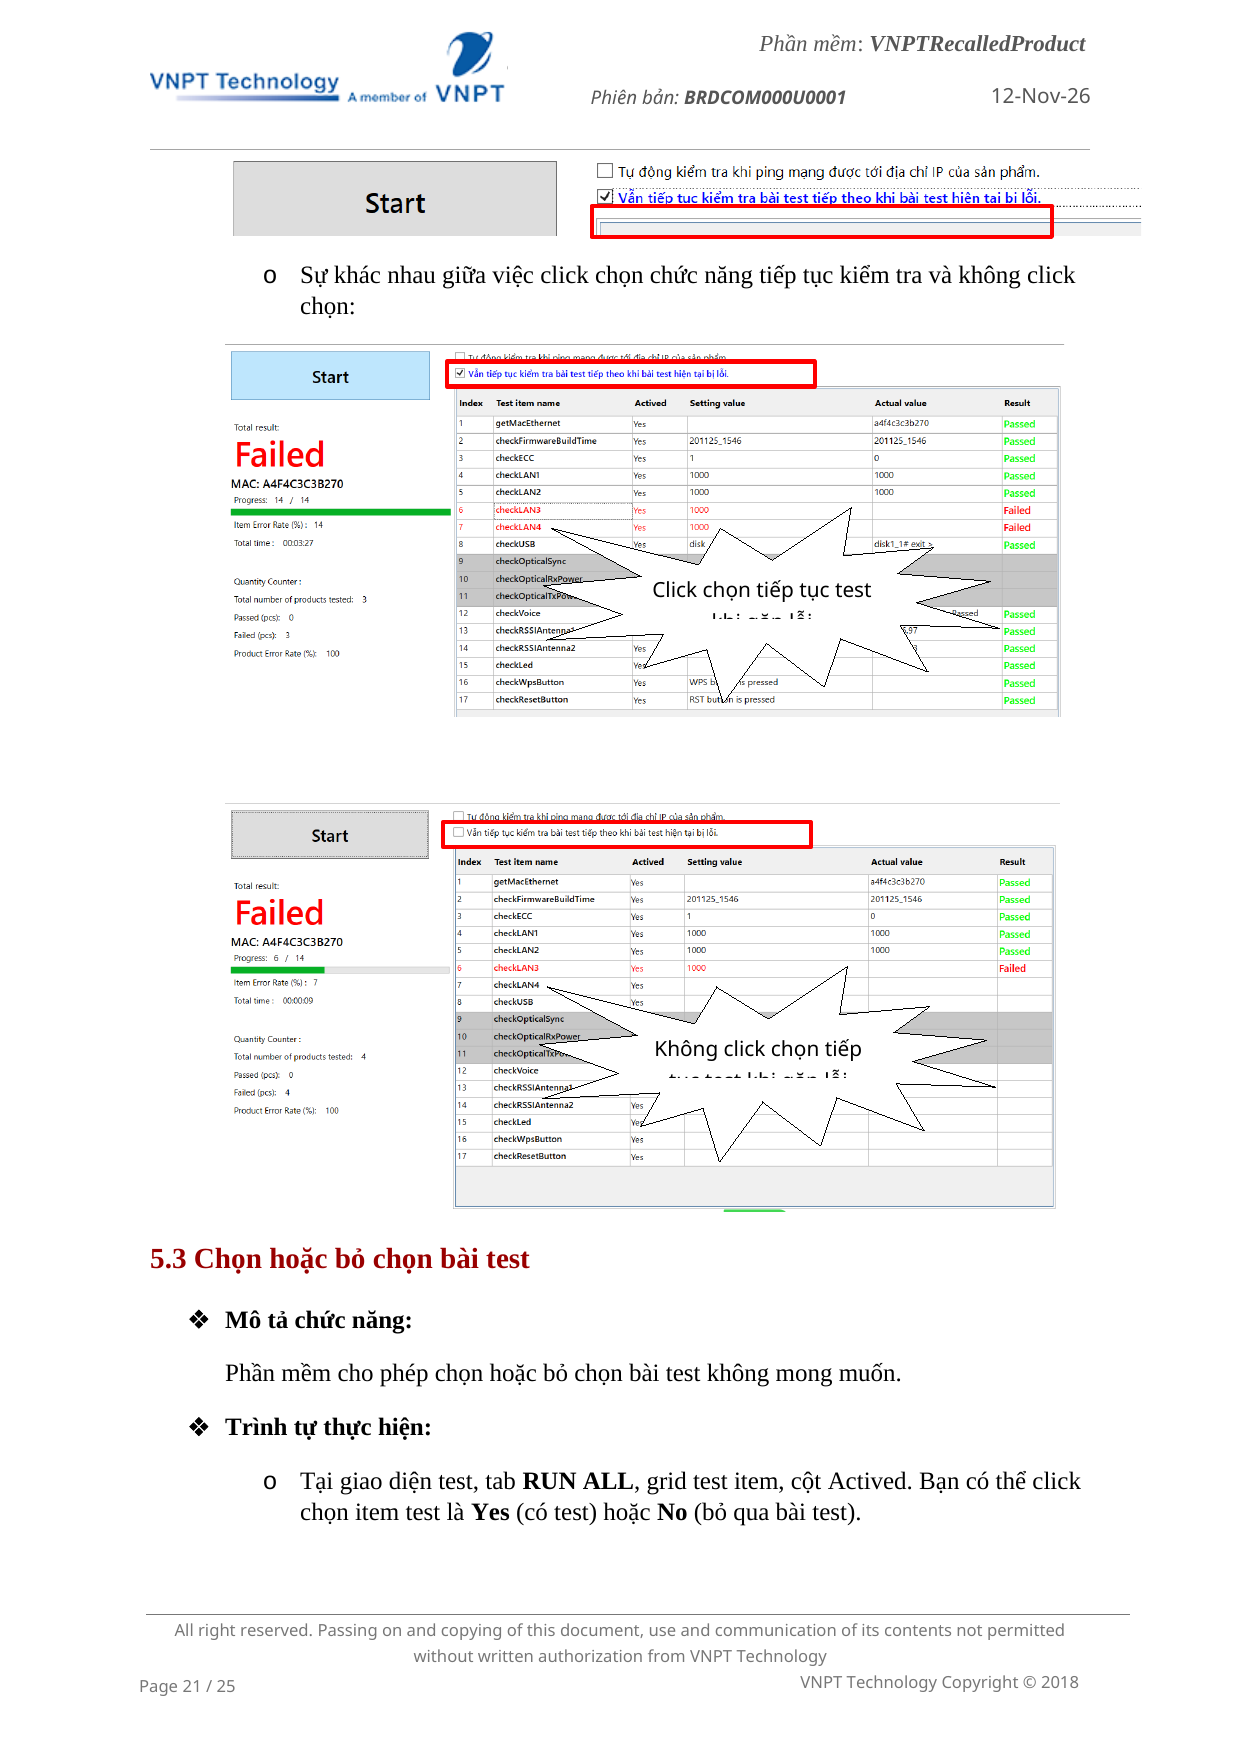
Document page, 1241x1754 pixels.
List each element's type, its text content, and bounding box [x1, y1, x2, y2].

picture [225, 803, 1060, 1212]
list Trình tự thực hiện: [187, 1412, 1090, 1441]
picture [594, 208, 1050, 235]
picture [150, 30, 508, 107]
picture [225, 344, 1065, 717]
list Sự khác nhau giữa việc click chọn chức năng tiếp tục kiểm tra và không click chọn: [262, 260, 1090, 320]
list Phần mềm cho phép chọn hoặc bỏ chọn bài test không mong muốn. [225, 1358, 1090, 1387]
list Tại giao diện test, tab RUN ALL, grid test item, cột Actived. Bạn có thể click chọn item test là Yes (có test) hoặc No (bỏ qua bài test). [262, 1466, 1090, 1526]
picture [225, 150, 1142, 236]
list Mô tả chức năng: [187, 1305, 1090, 1333]
subtitle Chọn hoặc bỏ chọn bài test [150, 1241, 1090, 1275]
